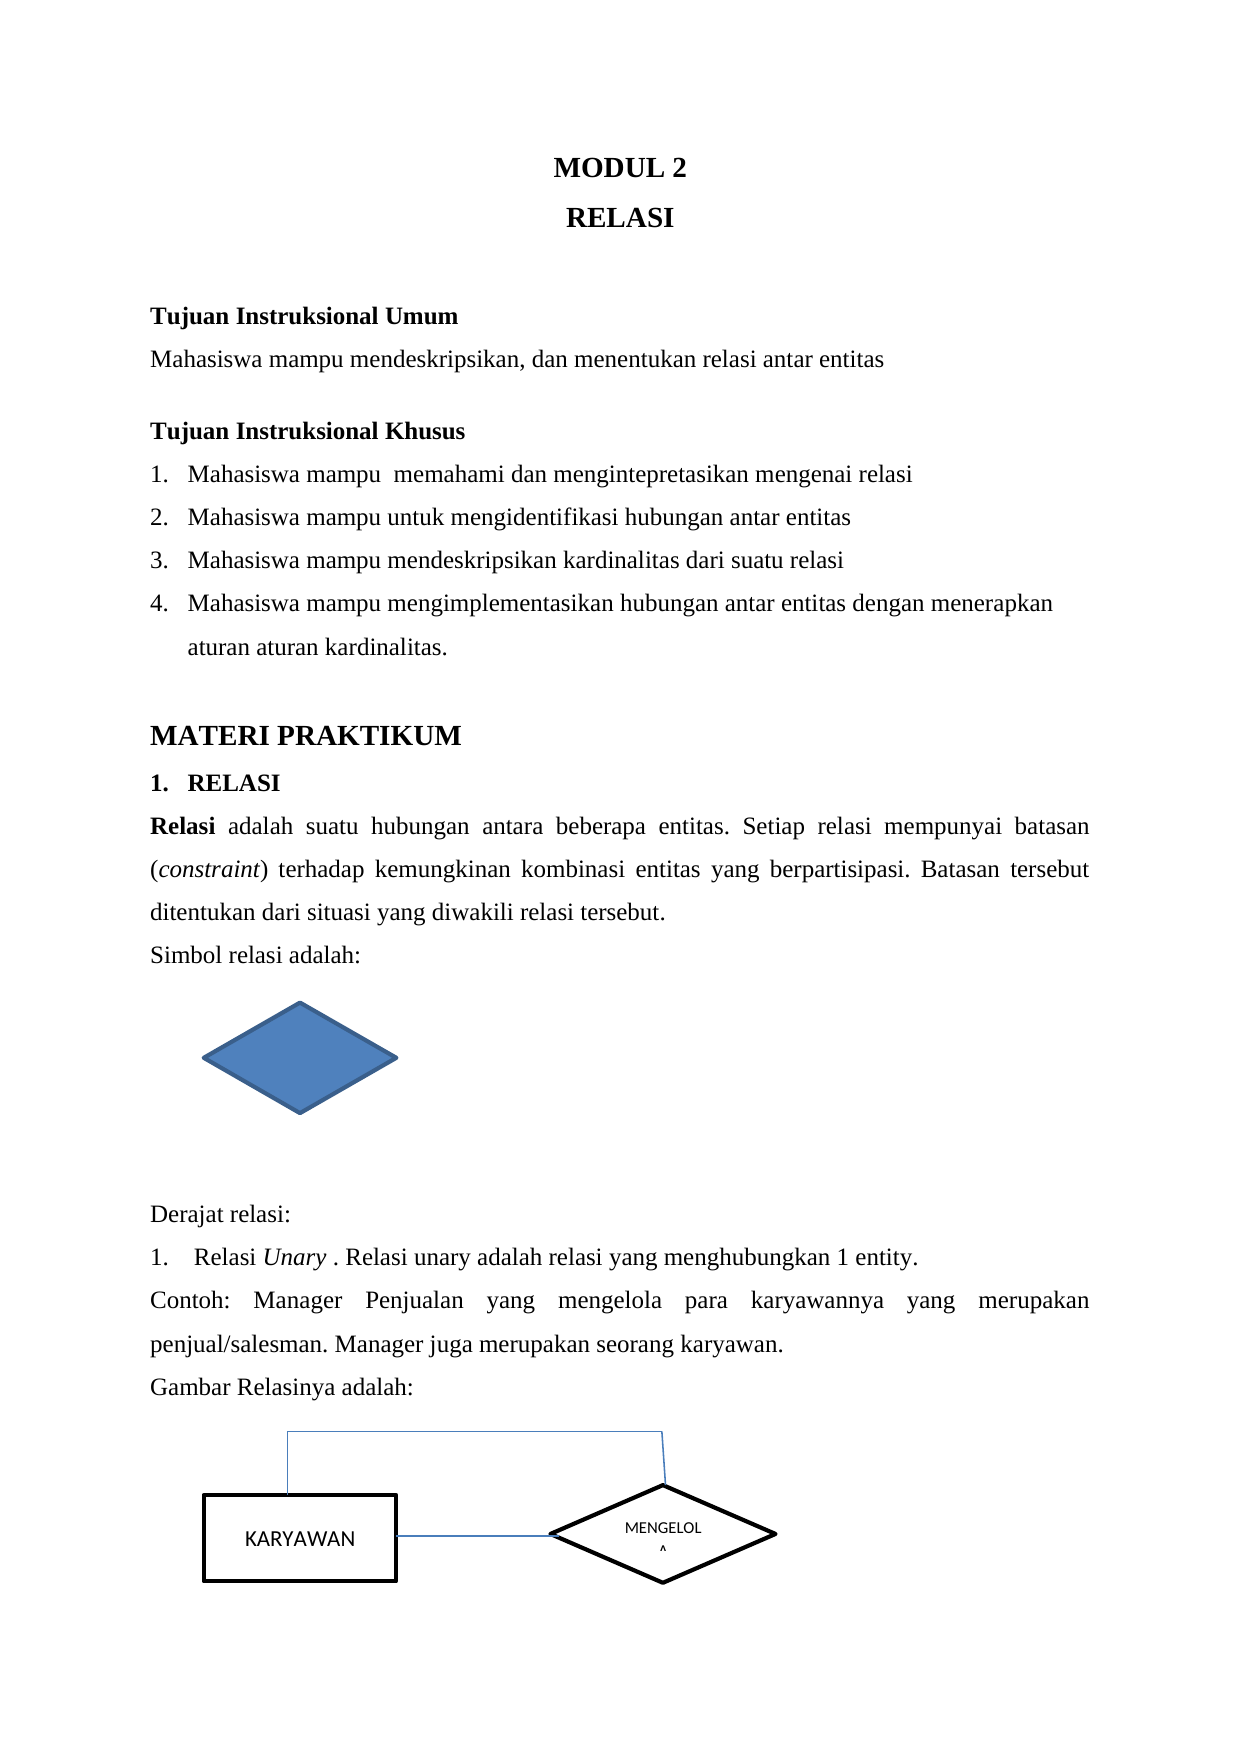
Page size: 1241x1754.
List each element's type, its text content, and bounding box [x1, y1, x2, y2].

text Simbol relasi adalah: [150, 941, 1090, 969]
text MATERI PRAKTIKUM [150, 718, 1090, 751]
list RELASI [150, 768, 1090, 797]
text Relasi adalah suatu hubungan antara beberapa entitas. Setiap relasi mempunyai batasan (constraint) terhadap kemungkinan kombinasi entitas yang berpartisipasi. Batasan tersebut ditentukan dari situasi yang diwakili relasi tersebut. [150, 811, 1090, 926]
list Mahasiswa mampu mengimplementasikan hubungan antar entitas dengan menerapkan aturan aturan kardinalitas. [150, 588, 1090, 660]
text Contoh: Manager Penjualan yang mengelola para karyawannya yang merupakan penjual/salesman. Manager juga merupakan seorang karyawan. [150, 1286, 1090, 1357]
text Gambar Relasinya adalah: [150, 1372, 1090, 1401]
text Mahasiswa mampu mendeskripsikan, dan menentukan relasi antar entitas [150, 344, 1090, 373]
list Mahasiswa mampu memahami dan mengintepretasikan mengenai relasi [150, 459, 1090, 488]
list Mahasiswa mampu mendeskripsikan kardinalitas dari suatu relasi [150, 545, 1090, 574]
text Tujuan Instruksional Umum [150, 301, 1090, 330]
list Relasi Unary . Relasi unary adalah relasi yang menghubungkan 1 entity. [150, 1242, 1090, 1271]
text RELASI [150, 200, 1090, 234]
text Derajat relasi: [150, 1199, 1090, 1228]
text MODUL 2 [150, 150, 1090, 183]
text Tujuan Instruksional Khusus [150, 416, 1090, 445]
list Mahasiswa mampu untuk mengidentifikasi hubungan antar entitas [150, 502, 1090, 531]
